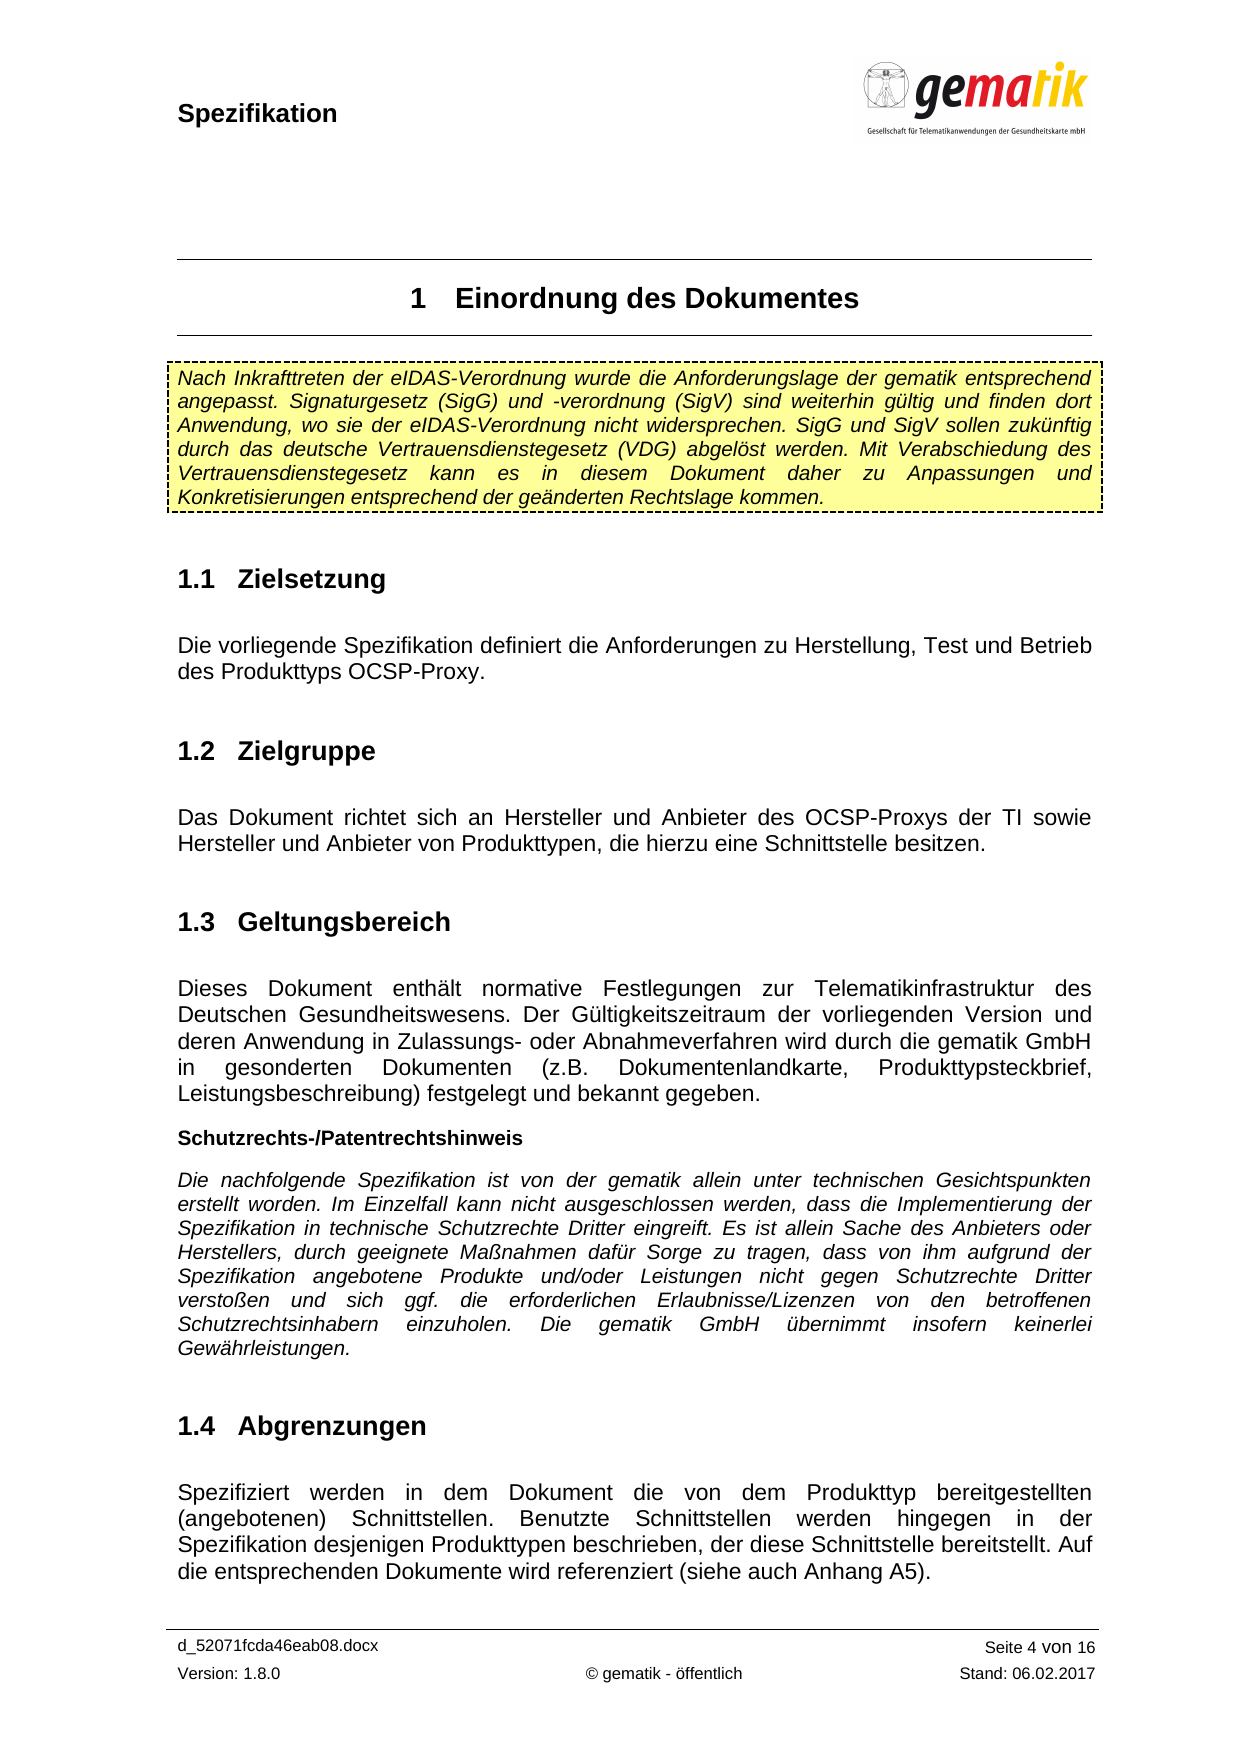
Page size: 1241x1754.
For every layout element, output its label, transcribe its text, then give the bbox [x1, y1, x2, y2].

text Die nachfolgende Spezifikation ist von der gematik allein unter technischen Gesichtspunkten erstellt worden. Im Einzelfall kann nicht ausgeschlossen werden, dass die Implementierung der Spezifikation in technische Schutzrechte Dritter eingreift. Es ist allein Sache des Anbieters oder Herstellers, durch geeignete Maßnahmen dafür Sorge zu tragen, dass von ihm aufgrund der Spezifikation angebotene Produkte und/oder Leistungen nicht gegen Schutzrechte Dritter verstoßen und sich ggf. die erforderlichen Erlaubnisse/Lizenzen von den betroffenen Schutzrechtsinhabern einzuholen. Die gematik GmbH übernimmt insofern keinerlei Gewährleistungen. [177, 1168, 1092, 1360]
subtitle Zielsetzung [177, 563, 1092, 594]
subtitle Geltungsbereich [177, 906, 1092, 937]
subtitle Abgrenzungen [177, 1410, 1092, 1441]
text Nach Inkrafttreten der eIDAS-Verordnung wurde die Anforderungslage der gematik entsprechend angepasst. Signaturgesetz (SigG) und -verordnung (SigV) sind weiterhin gültig und finden dort Anwendung, wo sie der eIDAS-Verordnung nicht widersprechen. SigG und SigV sollen zukünftig durch das deutsche Vertrauensdienstegesetz (VDG) abgelöst werden. Mit Verabschiedung des Vertrauensdienstegesetz kann es in diesem Dokument daher zu Anpassungen und Konkretisierungen entsprechend der geänderten Rechtslage kommen. [167, 361, 1103, 513]
text Die vorliegende Spezifikation definiert die Anforderungen zu Herstellung, Test und Betrieb des Produkttyps OCSP-Proxy. [177, 632, 1092, 685]
text Das Dokument richtet sich an Hersteller und Anbieter des OCSP-Proxys der TI sowie Hersteller und Anbieter von Produkttypen, die hierzu eine Schnittstelle besitzen. [177, 803, 1092, 856]
text Schutzrechts-/Patentrechtshinweis [177, 1125, 1092, 1149]
text Spezifiziert werden in dem Dokument die von dem Produkttyp bereitgestellten (angebotenen) Schnittstellen. Benutzte Schnittstellen werden hingegen in der Spezifikation desjenigen Produkttypen beschrieben, der diese Schnittstelle bereitstellt. Auf die entsprechenden Dokumente wird referenziert (siehe auch Anhang A5). [177, 1478, 1092, 1584]
subtitle Einordnung des Dokumentes [177, 260, 1092, 335]
subtitle Zielgruppe [177, 735, 1092, 766]
picture [854, 56, 1091, 145]
text Dieses Dokument enthält normative Festlegungen zur Telematikinfrastruktur des Deutschen Gesundheitswesens. Der Gültigkeitszeitraum der vorliegenden Version und deren Anwendung in Zulassungs- oder Abnahmeverfahren wird durch die gematik GmbH in gesonderten Dokumenten (z.B. Dokumentenlandkarte, Produkttypsteckbrief, Leistungsbeschreibung) festgelegt und bekannt gegeben. [177, 975, 1092, 1107]
